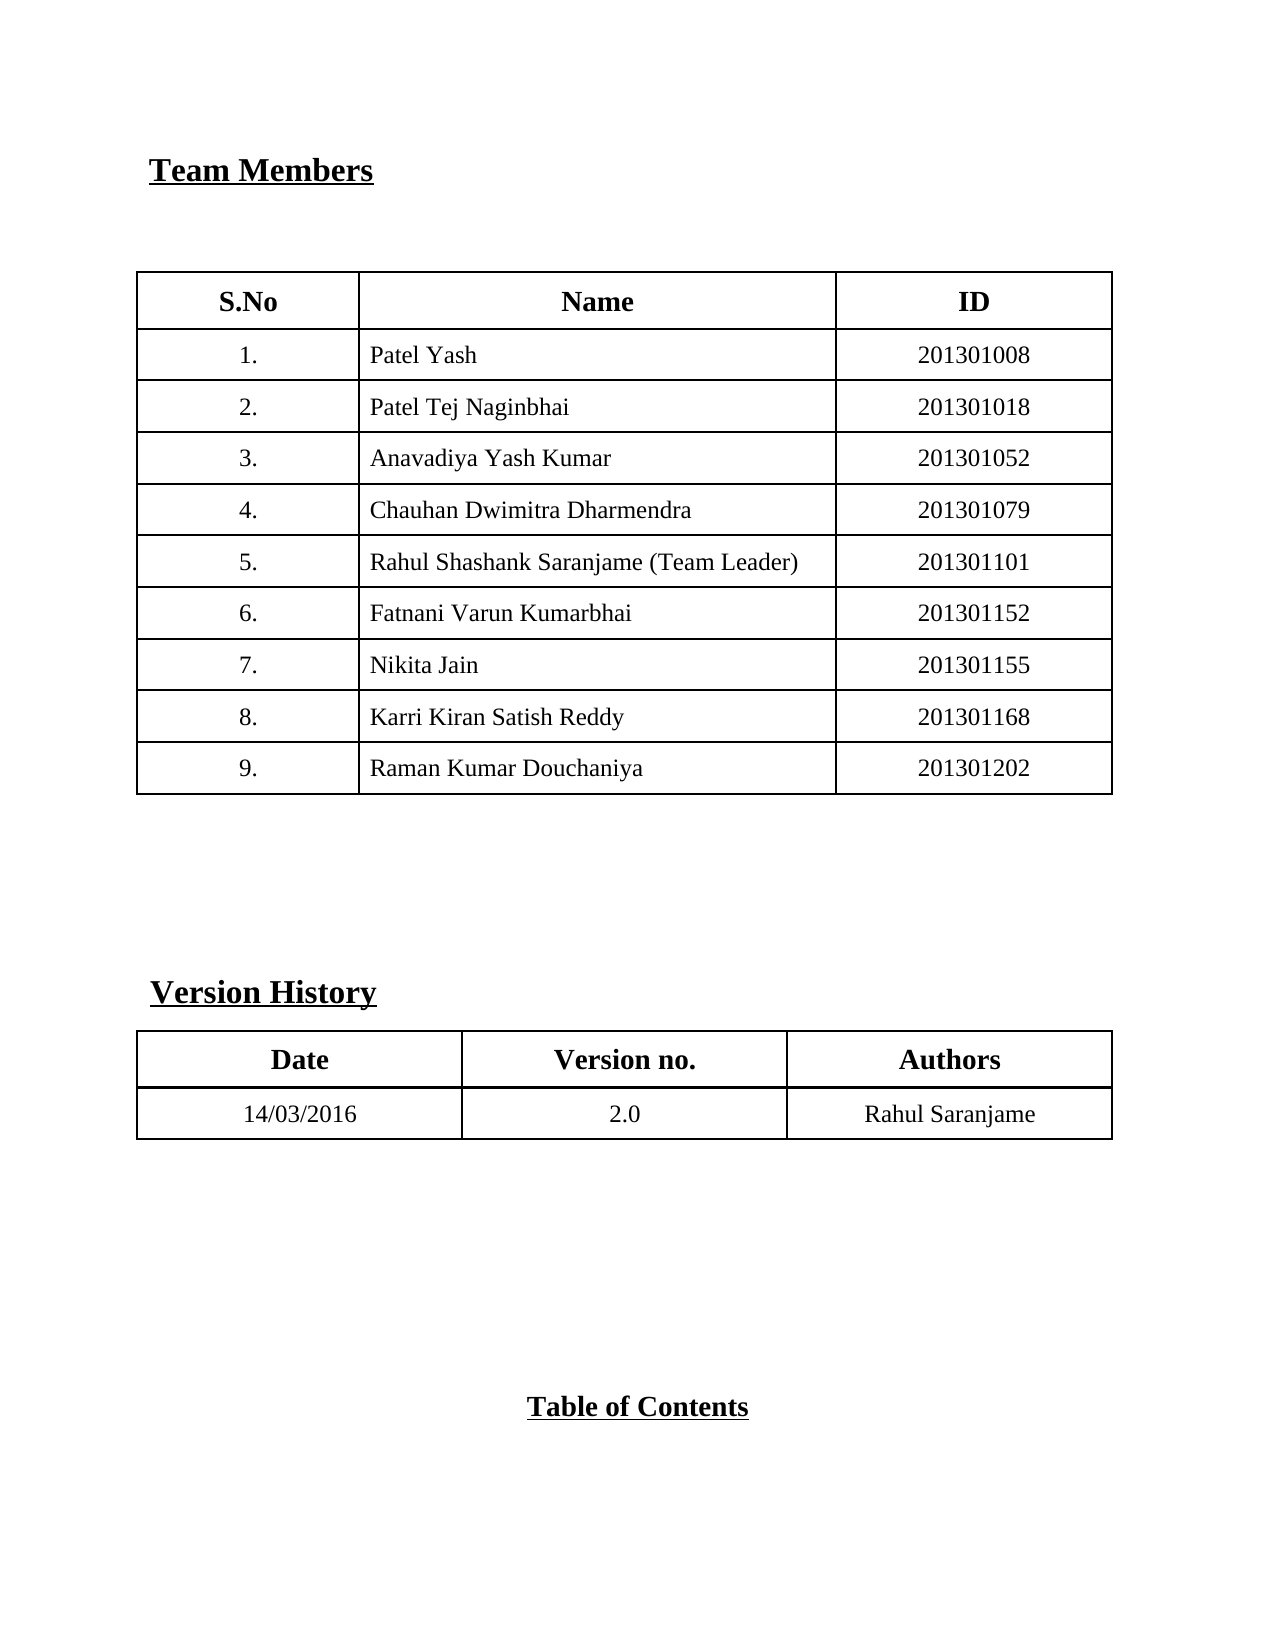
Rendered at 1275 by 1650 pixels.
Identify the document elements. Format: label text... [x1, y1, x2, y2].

table_cell 6. [138, 588, 358, 638]
table_cell Patel Yash [360, 330, 835, 379]
text Team Members [148, 150, 1125, 188]
table_cell 201301152 [837, 588, 1111, 638]
table_cell 4. [138, 485, 358, 534]
text Table of Contents [150, 1389, 1125, 1423]
table_cell 201301202 [837, 743, 1111, 793]
table_cell 5. [138, 536, 358, 586]
table_header Name [360, 273, 835, 328]
table_cell 201301101 [837, 536, 1111, 586]
table_cell Patel Tej Naginbhai [360, 381, 835, 431]
table_cell 201301008 [837, 330, 1111, 379]
table_cell 2. [138, 381, 358, 431]
table_cell 8. [138, 691, 358, 741]
table_cell Karri Kiran Satish Reddy [360, 691, 835, 741]
table_cell 201301079 [837, 485, 1111, 534]
table_cell Nikita Jain [360, 640, 835, 689]
table_header Date [138, 1032, 461, 1086]
table_cell Anavadiya Yash Kumar [360, 433, 835, 483]
table_header Version no. [463, 1032, 786, 1086]
table_cell 201301155 [837, 640, 1111, 689]
table_cell 2.0 [463, 1089, 786, 1138]
table_cell 201301052 [837, 433, 1111, 483]
table_header S.No [138, 273, 358, 328]
table_cell 1. [138, 330, 358, 379]
table_cell Rahul Saranjame [788, 1089, 1111, 1138]
table_cell 7. [138, 640, 358, 689]
table_cell 9. [138, 743, 358, 793]
table_cell Rahul Shashank Saranjame (Team Leader) [360, 536, 835, 586]
table_cell Chauhan Dwimitra Dharmendra [360, 485, 835, 534]
table_cell Raman Kumar Douchaniya [360, 743, 835, 793]
table_cell 3. [138, 433, 358, 483]
table_cell Fatnani Varun Kumarbhai [360, 588, 835, 638]
table_header ID [837, 273, 1111, 328]
table_cell 14/03/2016 [138, 1089, 461, 1138]
table_header Authors [788, 1032, 1111, 1086]
table_cell 201301168 [837, 691, 1111, 741]
table_cell 201301018 [837, 381, 1111, 431]
text Version History [150, 972, 1125, 1010]
